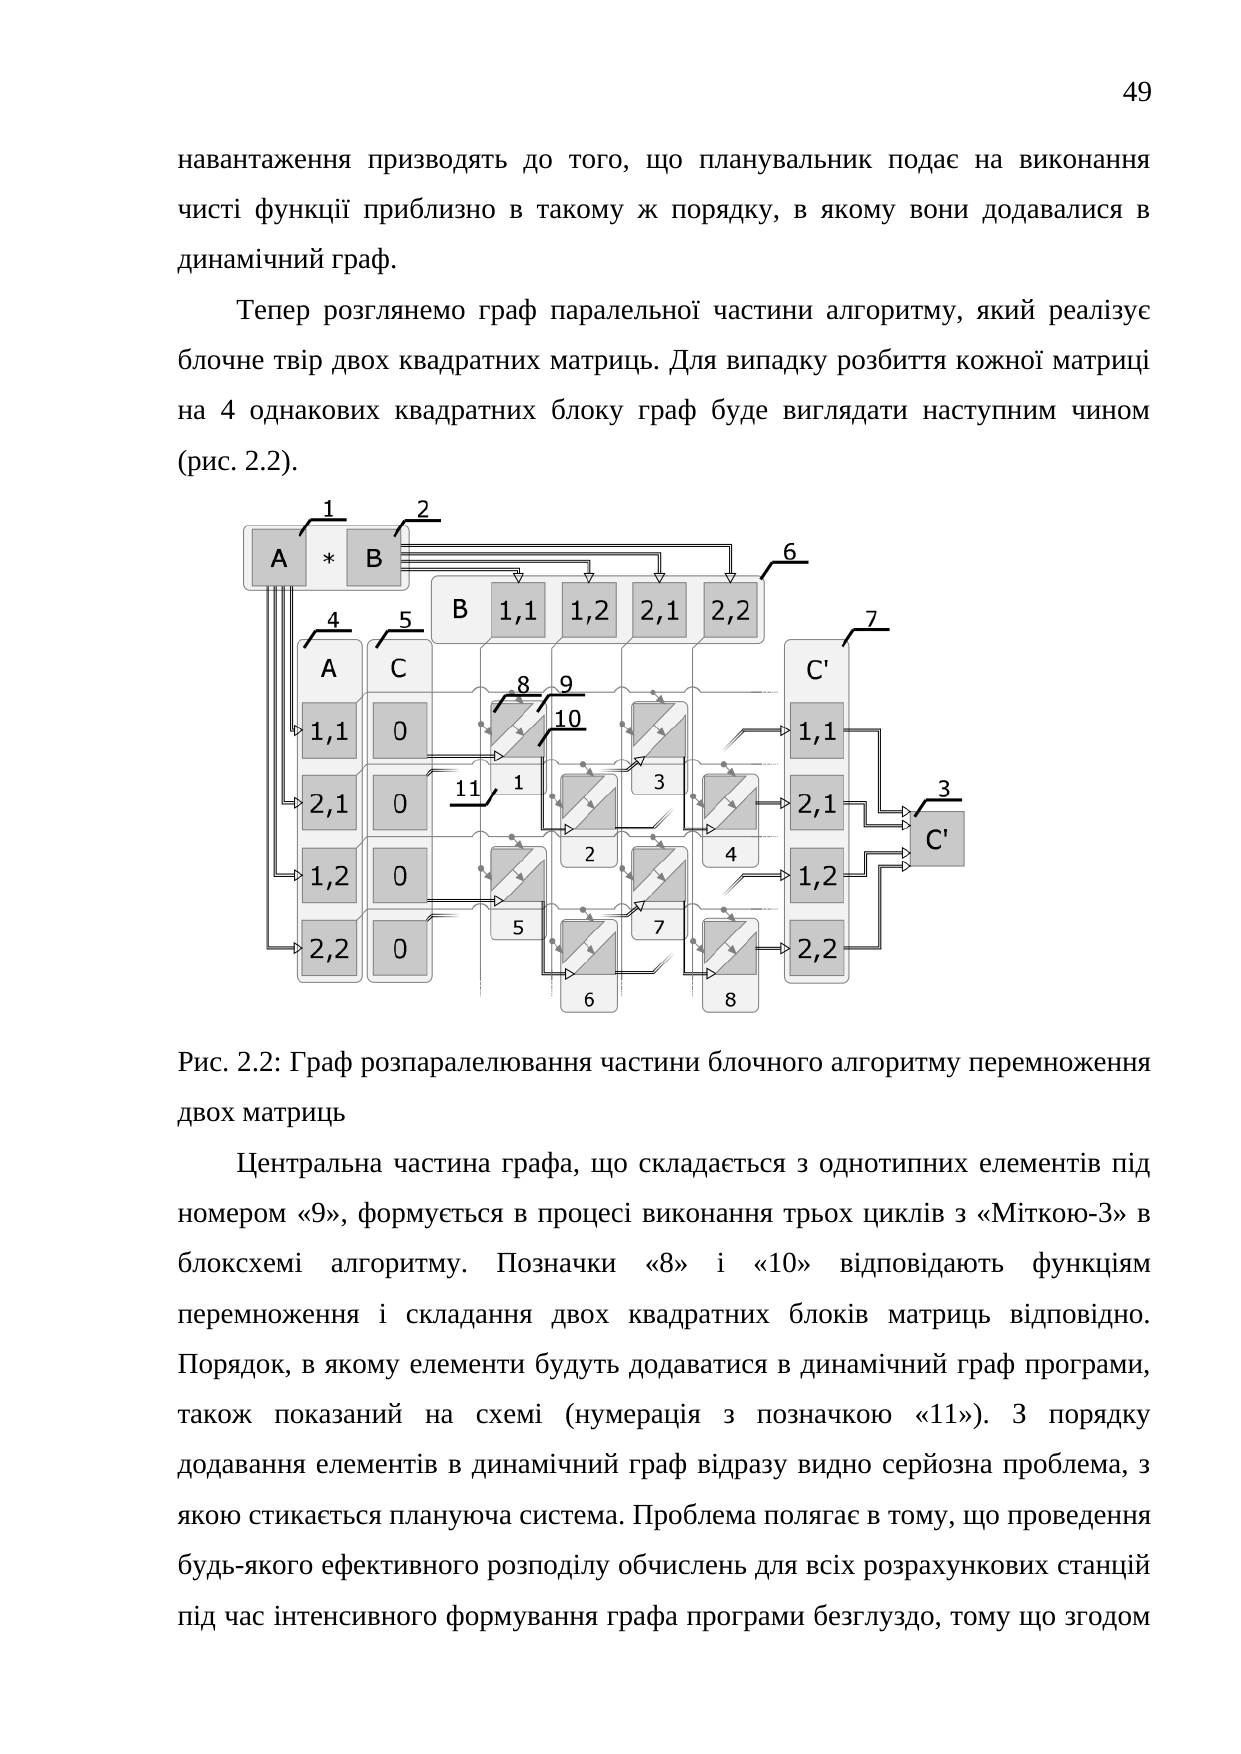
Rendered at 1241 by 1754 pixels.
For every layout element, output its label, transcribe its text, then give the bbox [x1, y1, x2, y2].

list Рис. 2.2: Граф розпаралелювання частини блочного алгоритму перемноження двох матриць [177, 1044, 1152, 1128]
list Тепер розглянемо граф паралельної частини алгоритму, який реалізує блочне твір двох квадратних матриць. Для випадку розбиття кожної матриці на 4 однакових квадратних блоку граф буде виглядати наступним чином (рис. 2.2). [177, 292, 1152, 476]
picture [236, 493, 972, 1030]
